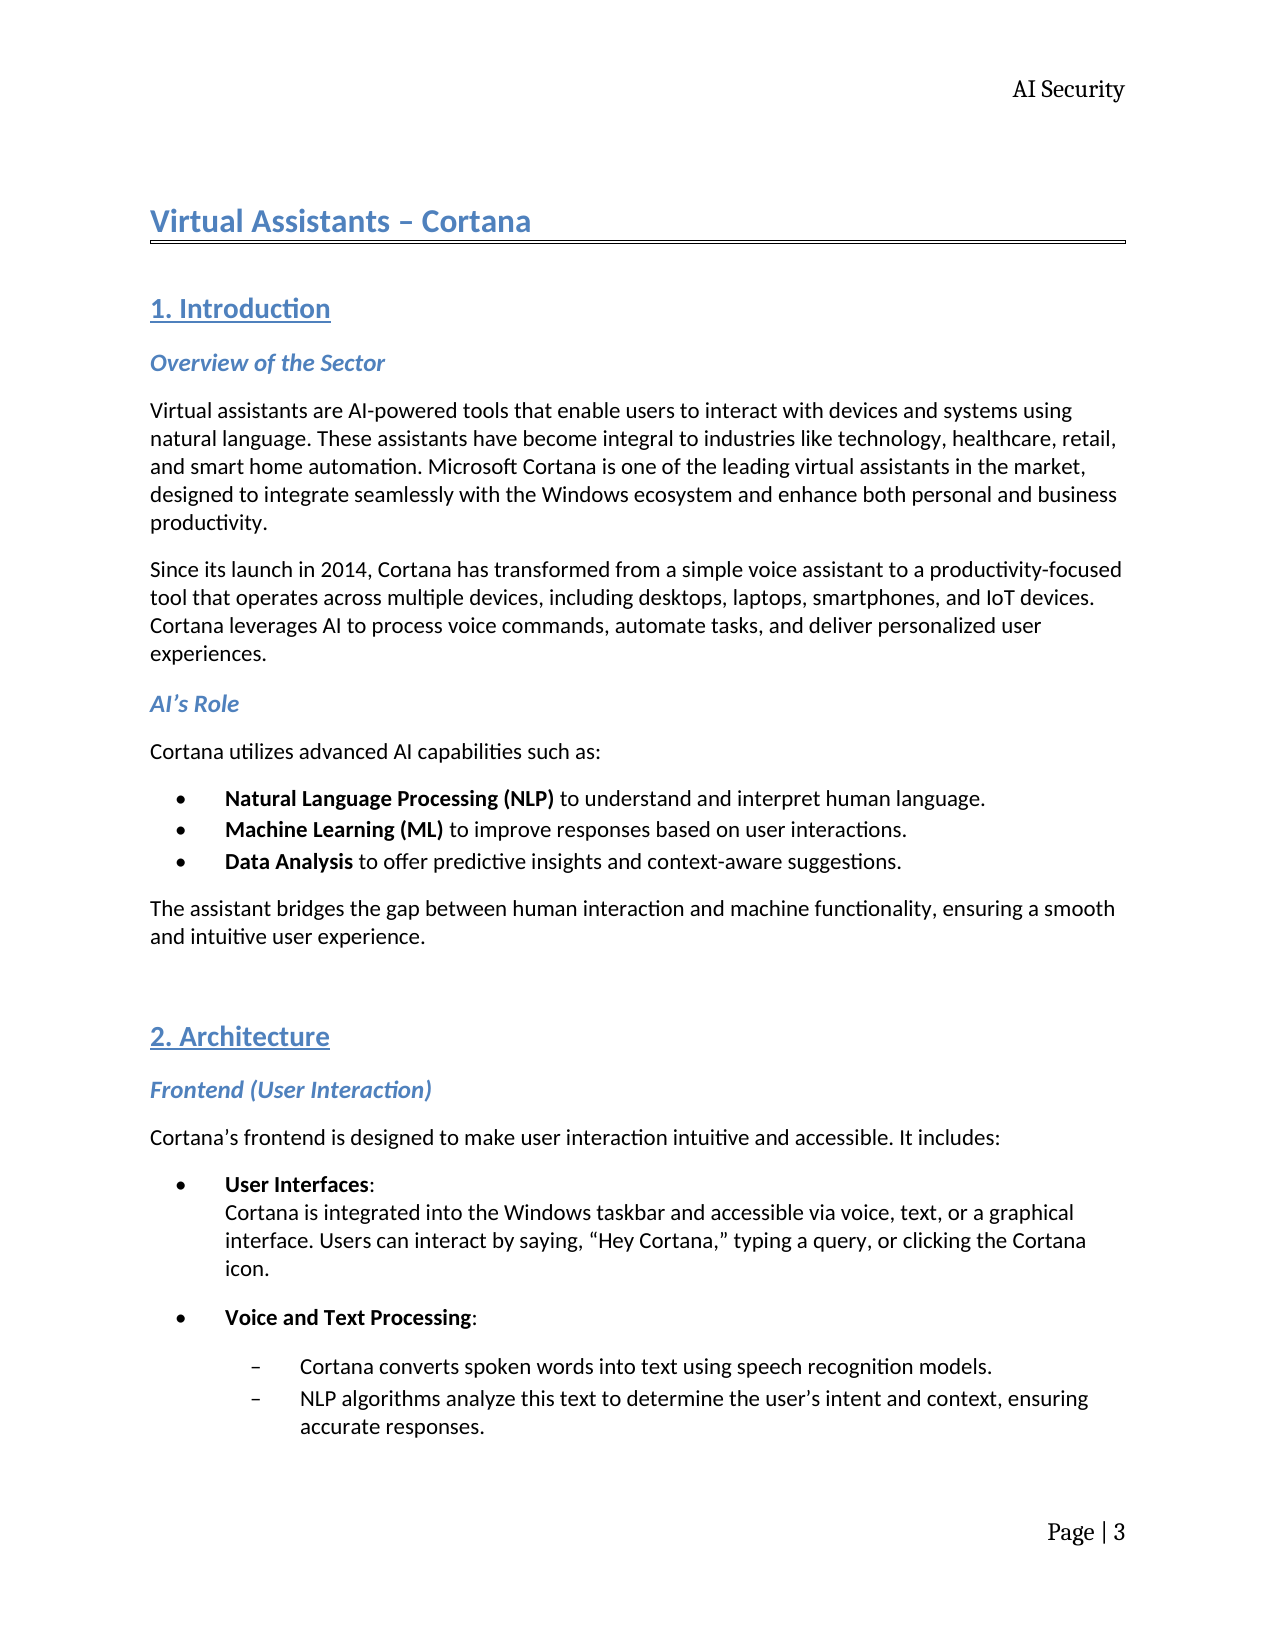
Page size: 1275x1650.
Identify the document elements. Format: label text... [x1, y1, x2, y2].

text Cortana utilizes advanced AI capabilities such as: [150, 737, 1125, 765]
text The assistant bridges the gap between human interaction and machine functionality, ensuring a smooth and intuitive user experience. [150, 894, 1125, 950]
subtitle 1. Introduction [150, 290, 1125, 326]
subtitle AI’s Role [150, 688, 1125, 718]
list Cortana converts spoken words into text using speech recognition models. [250, 1352, 1125, 1380]
text Since its launch in 2014, Cortana has transformed from a simple voice assistant to a productivity-focused tool that operates across multiple devices, including desktops, laptops, smartphones, and IoT devices. Cortana leverages AI to process voice commands, automate tasks, and deliver personalized user experiences. [150, 555, 1125, 667]
text Cortana’s frontend is designed to make user interaction intuitive and accessible. It includes: [150, 1123, 1125, 1152]
list Natural Language Processing (NLP) to understand and interpret human language. [175, 784, 1125, 812]
subtitle Overview of the Sector [150, 347, 1125, 377]
list NLP algorithms analyze this text to determine the user’s intent and context, ensuring accurate responses. [250, 1384, 1125, 1440]
list User Interfaces: Cortana is integrated into the Windows taskbar and accessible via voice, text, or a graphical interface. Users can interact by saying, “Hey Cortana,” typing a query, or clicking the Cortana icon. [175, 1170, 1125, 1282]
subtitle Virtual Assistants – Cortana [150, 200, 1125, 240]
list Voice and Text Processing: [175, 1303, 1125, 1331]
subtitle 2. Architecture [150, 1018, 1125, 1053]
list Data Analysis to offer predictive insights and context-aware suggestions. [175, 847, 1125, 875]
list Machine Learning (ML) to improve responses based on user interactions. [175, 816, 1125, 844]
subtitle Frontend (User Interaction) [150, 1074, 1125, 1105]
text Virtual assistants are AI-powered tools that enable users to interact with devices and systems using natural language. These assistants have become integral to industries like technology, healthcare, retail, and smart home automation. Microsoft Cortana is one of the leading virtual assistants in the market, designed to integrate seamlessly with the Windows ecosystem and enhance both personal and business productivity. [150, 396, 1125, 536]
